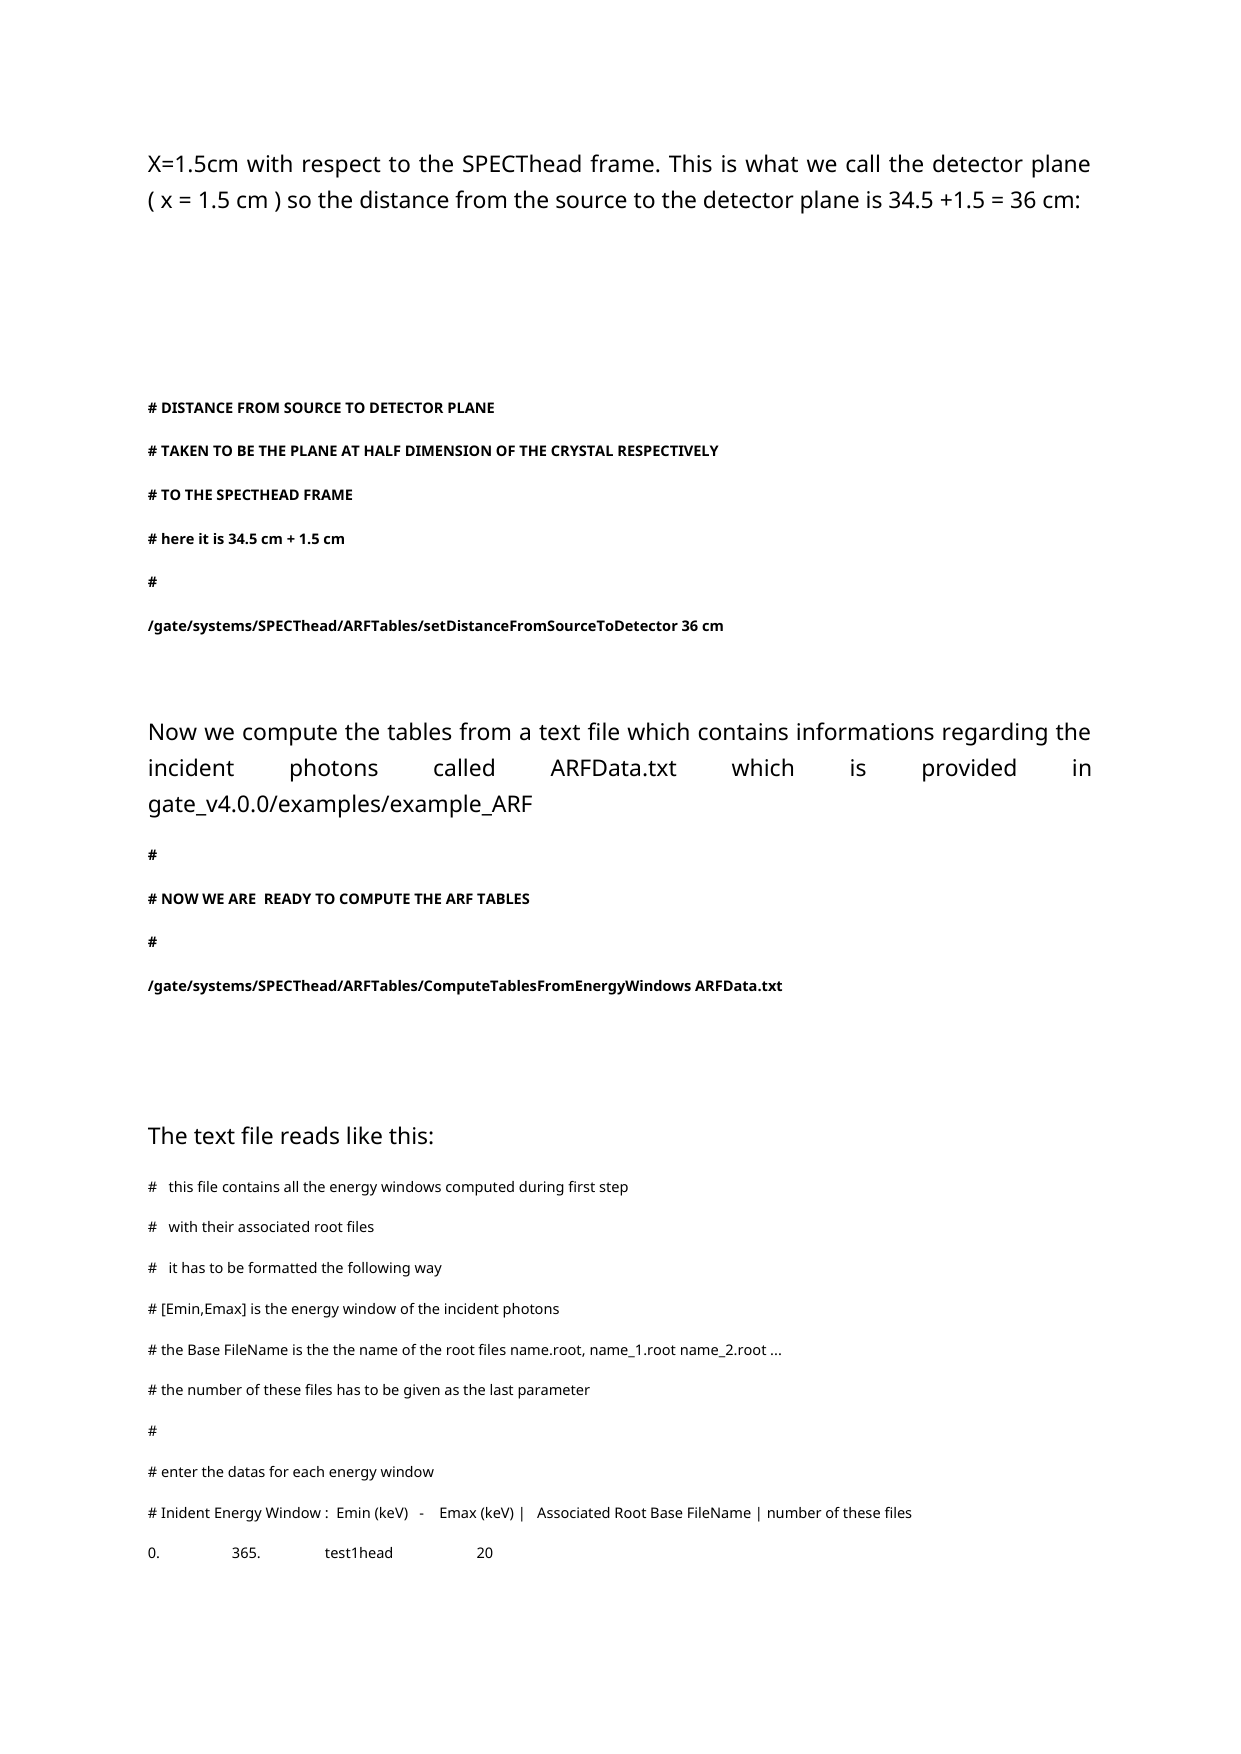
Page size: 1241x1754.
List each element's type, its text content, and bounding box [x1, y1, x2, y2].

text /gate/systems/SPECThead/ARFTables/setDistanceFromSourceToDetector 36 cm [148, 616, 1093, 636]
text # it has to be formatted the following way [148, 1258, 1093, 1278]
text # TAKEN TO BE THE PLANE AT HALF DIMENSION OF THE CRYSTAL RESPECTIVELY [148, 441, 1093, 461]
text 0. 365. test1head 20 [148, 1543, 1093, 1563]
text # with their associated root files [148, 1217, 1093, 1237]
text /gate/systems/SPECThead/ARFTables/ComputeTablesFromEnergyWindows ARFData.txt [148, 976, 1093, 996]
text # TO THE SPECTHEAD FRAME [148, 485, 1093, 505]
text # NOW WE ARE READY TO COMPUTE THE ARF TABLES [148, 888, 1093, 908]
text Now we compute the tables from a text file which contains informations regarding the incident photons called ARFData.txt which is provided in gate_v4.0.0/examples/example_ARF [148, 716, 1093, 819]
text # here it is 34.5 cm + 1.5 cm [148, 528, 1093, 548]
text # the number of these files has to be given as the last parameter [148, 1380, 1093, 1400]
text # the Base FileName is the the name of the root files name.root, name_1.root name_2.root ... [148, 1339, 1093, 1359]
text The text file reads like this: [148, 1120, 1093, 1151]
text # enter the datas for each energy window [148, 1462, 1093, 1482]
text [148, 148, 1093, 215]
text # [148, 1421, 1093, 1441]
text # this file contains all the energy windows computed during first step [148, 1177, 1093, 1196]
text # Inident Energy Window : Emin (keV) - Emax (keV) | Associated Root Base FileName | number of these files [148, 1502, 1093, 1522]
text # [148, 932, 1093, 952]
text # [148, 845, 1093, 865]
text # DISTANCE FROM SOURCE TO DETECTOR PLANE [148, 397, 1093, 417]
text # [Emin,Emax] is the energy window of the incident photons [148, 1299, 1093, 1319]
text # [148, 572, 1093, 592]
